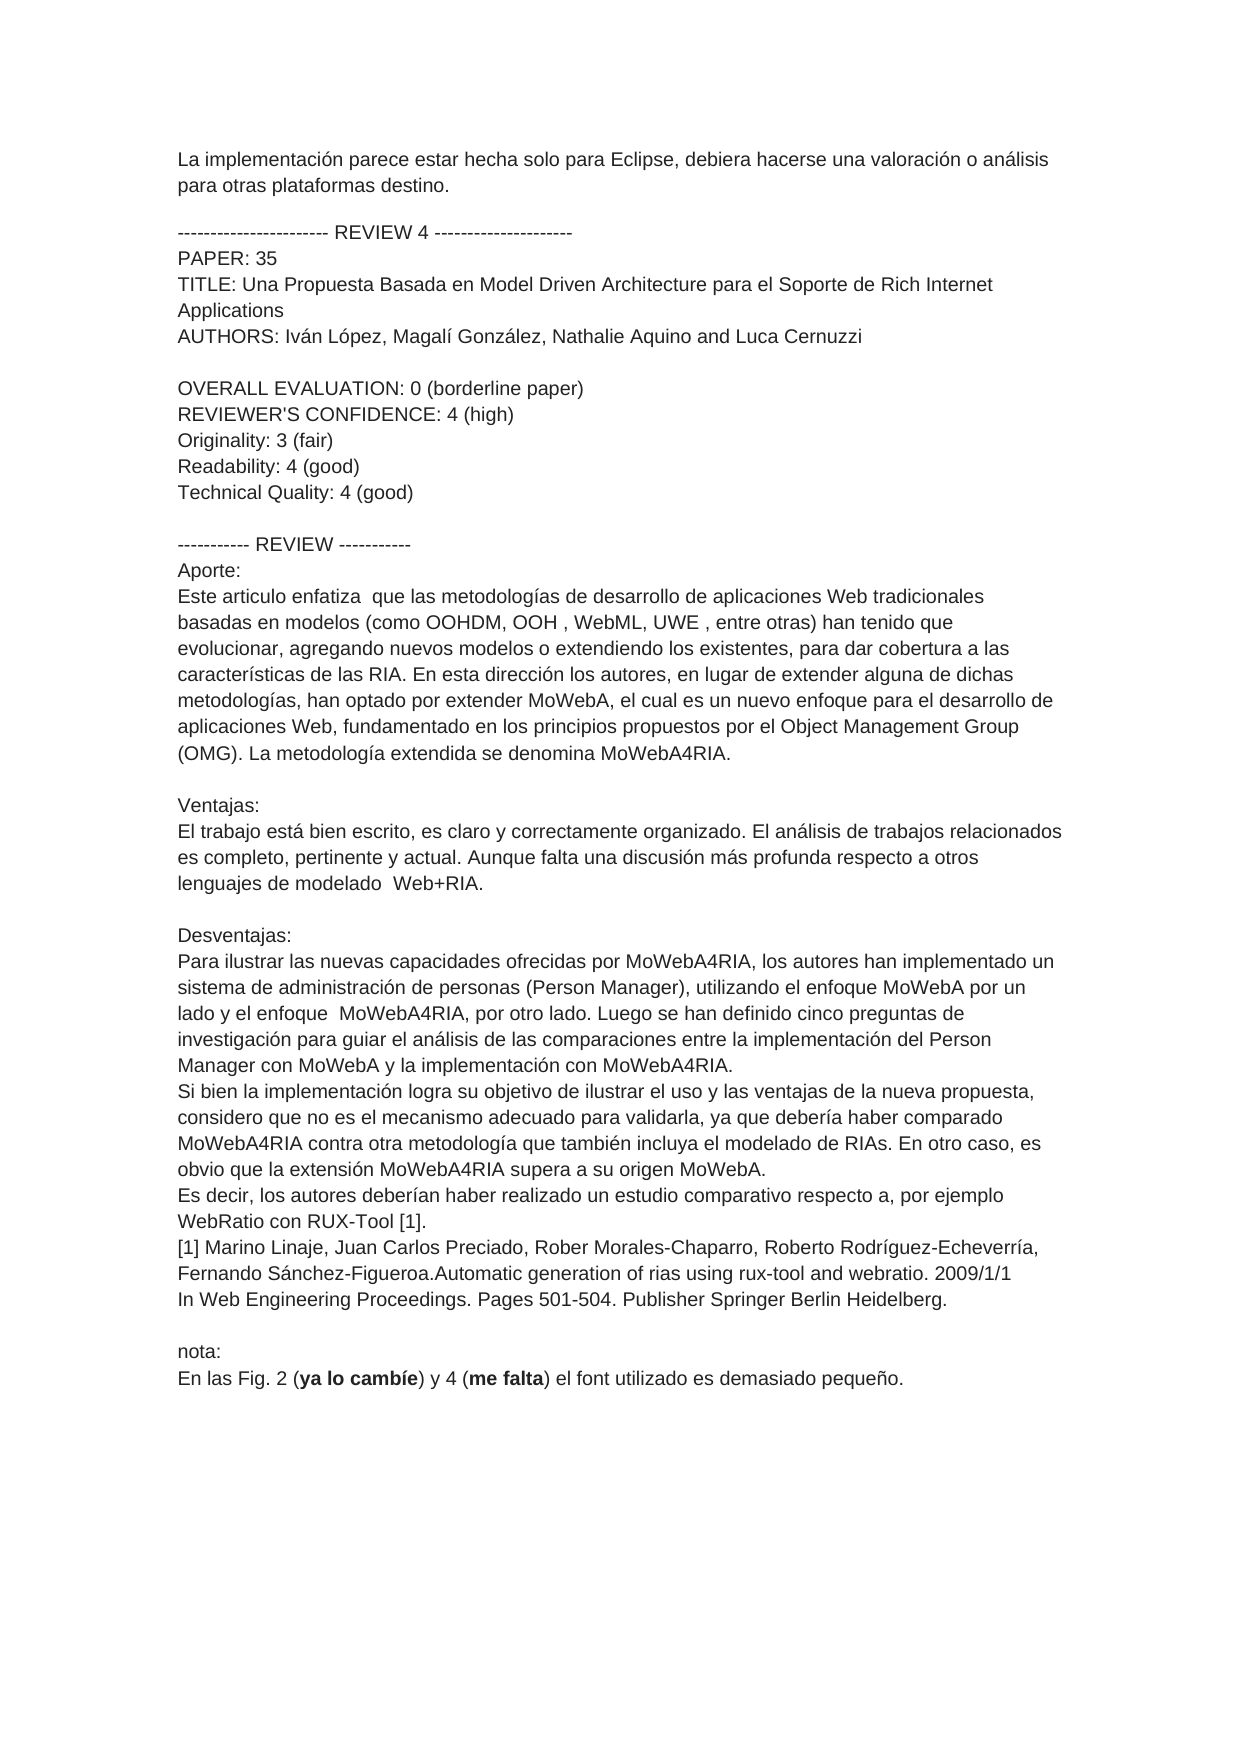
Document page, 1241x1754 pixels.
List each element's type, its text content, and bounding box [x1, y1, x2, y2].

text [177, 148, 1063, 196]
text ----------------------- REVIEW 4 --------------------- PAPER: 35 TITLE: Una Propuesta Basada en Model Driven Architecture para el Soporte de Rich Internet Applications AUTHORS: Iván López, Magalí González, Nathalie Aquino and Luca Cernuzzi OVERALL EVALUATION: 0 (borderline paper) REVIEWER'S CONFIDENCE: 4 (high) Originality: 3 (fair) Readability: 4 (good) Technical Quality: 4 (good) ----------- REVIEW ----------- Aporte: Este articulo enfatiza que las metodologías de desarrollo de aplicaciones Web tradicionales basadas en modelos (como OOHDM, OOH , WebML, UWE , entre otras) han tenido que evolucionar, agregando nuevos modelos o extendiendo los existentes, para dar cobertura a las características de las RIA. En esta dirección los autores, en lugar de extender alguna de dichas metodologías, han optado por extender MoWebA, el cual es un nuevo enfoque para el desarrollo de aplicaciones Web, fundamentado en los principios propuestos por el Object Management Group (OMG). La metodología extendida se denomina MoWebA4RIA. Ventajas: El trabajo está bien escrito, es claro y correctamente organizado. El análisis de trabajos relacionados es completo, pertinente y actual. Aunque falta una discusión más profunda respecto a otros lenguajes de modelado Web+RIA. Desventajas: Para ilustrar las nuevas capacidades ofrecidas por MoWebA4RIA, los autores han implementado un sistema de administración de personas (Person Manager), utilizando el enfoque MoWebA por un lado y el enfoque MoWebA4RIA, por otro lado. Luego se han definido cinco preguntas de investigación para guiar el análisis de las comparaciones entre la implementación del Person Manager con MoWebA y la implementación con MoWebA4RIA. Si bien la implementación logra su objetivo de ilustrar el uso y las ventajas de la nueva propuesta, considero que no es el mecanismo adecuado para validarla, ya que debería haber comparado MoWebA4RIA contra otra metodología que también incluya el modelado de RIAs. En otro caso, es obvio que la extensión MoWebA4RIA supera a su origen MoWebA. Es decir, los autores deberían haber realizado un estudio comparativo respecto a, por ejemplo WebRatio con RUX-Tool [1]. [1] Marino Linaje, Juan Carlos Preciado, Rober Morales-Chaparro, Roberto Rodríguez-Echeverría, Fernando Sánchez-Figueroa.Automatic generation of rias using rux-tool and webratio. 2009/1/1 In Web Engineering Proceedings. Pages 501-504. Publisher Springer Berlin Heidelberg. nota: En las Fig. 2 (ya lo cambíe) y 4 (me falta) el font utilizado es demasiado pequeño. [177, 842, 1063, 1389]
text ----------------------- REVIEW 4 --------------------- PAPER: 35 TITLE: Una Propuesta Basada en Model Driven Architecture para el Soporte de Rich Internet Applications AUTHORS: Iván López, Magalí González, Nathalie Aquino and Luca Cernuzzi OVERALL EVALUATION: 0 (borderline paper) REVIEWER'S CONFIDENCE: 4 (high) Originality: 3 (fair) Readability: 4 (good) Technical Quality: 4 (good) ----------- REVIEW ----------- Aporte: Este articulo enfatiza que las metodologías de desarrollo de aplicaciones Web tradicionales basadas en modelos (como OOHDM, OOH , WebML, UWE , entre otras) han tenido que evolucionar, agregando nuevos modelos o extendiendo los existentes, para dar cobertura a las características de las RIA. En esta dirección los autores, en lugar de extender alguna de dichas metodologías, han optado por extender MoWebA, el cual es un nuevo enfoque para el desarrollo de aplicaciones Web, fundamentado en los principios propuestos por el Object Management Group (OMG). La metodología extendida se denomina MoWebA4RIA. Ventajas: El trabajo está bien escrito, es claro y correctamente organizado. El análisis de trabajos relacionados es completo, pertinente y actual. Aunque falta una discusión más profunda respecto a otros lenguajes de modelado Web+RIA. Desventajas: Para ilustrar las nuevas capacidades ofrecidas por MoWebA4RIA, los autores han implementado un sistema de administración de personas (Person Manager), utilizando el enfoque MoWebA por un lado y el enfoque MoWebA4RIA, por otro lado. Luego se han definido cinco preguntas de investigación para guiar el análisis de las comparaciones entre la implementación del Person Manager con MoWebA y la implementación con MoWebA4RIA. Si bien la implementación logra su objetivo de ilustrar el uso y las ventajas de la nueva propuesta, considero que no es el mecanismo adecuado para validarla, ya que debería haber comparado MoWebA4RIA contra otra metodología que también incluya el modelado de RIAs. En otro caso, es obvio que la extensión MoWebA4RIA supera a su origen MoWebA. Es decir, los autores deberían haber realizado un estudio comparativo respecto a, por ejemplo WebRatio con RUX-Tool [1]. [1] Marino Linaje, Juan Carlos Preciado, Rober Morales-Chaparro, Roberto Rodríguez-Echeverría, Fernando Sánchez-Figueroa.Automatic generation of rias using rux-tool and webratio. 2009/1/1 In Web Engineering Proceedings. Pages 501-504. Publisher Springer Berlin Heidelberg. nota: En las Fig. 2 (ya lo cambíe) y 4 (me falta) el font utilizado es demasiado pequeño. [177, 221, 1063, 820]
